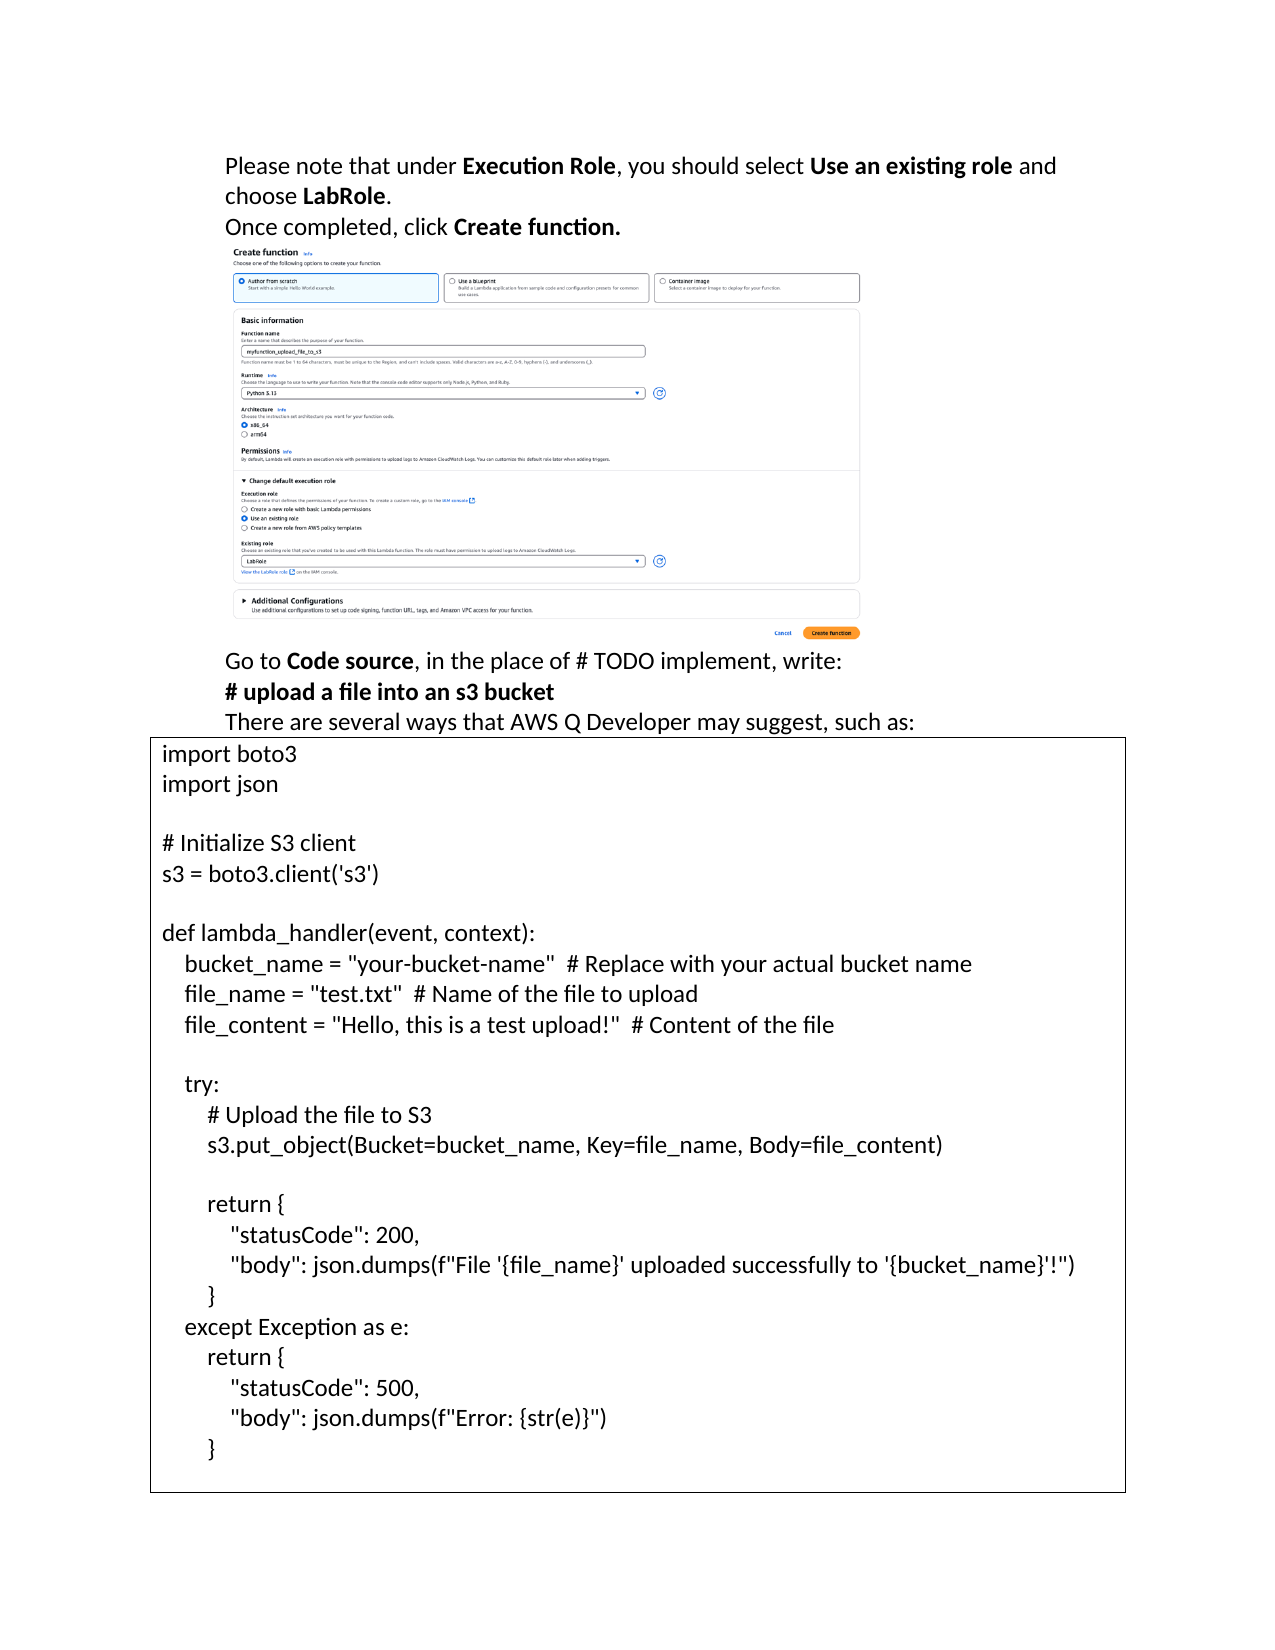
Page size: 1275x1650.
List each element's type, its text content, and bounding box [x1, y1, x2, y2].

list # upload a file into an s3 bucket [225, 676, 1125, 706]
table_header import boto3 import json # Initialize S3 client s3 = boto3.client('s3') def lambda_handler(event, context): bucket_name = "your-bucket-name" # Replace with your actual bucket name file_name = "test.txt" # Name of the file to upload file_content = "Hello, this is a test upload!" # Content of the file try: # Upload the file to S3 s3.put_object(Bucket=bucket_name, Key=file_name, Body=file_content) return { "statusCode": 200, "body": json.dumps(f"File '{file_name}' uploaded successfully to '{bucket_name}'!") } except Exception as e: return { "statusCode": 500, "body": json.dumps(f"Error: {str(e)}") } [151, 738, 1125, 1492]
picture [225, 241, 871, 646]
list There are several ways that AWS Q Developer may suggest, such as: [225, 706, 1125, 737]
list Go to Code source, in the place of # TODO implement, write: [225, 645, 1125, 676]
list Please note that under Execution Role, you should select Use an existing role and choose LabRole. [225, 150, 1125, 211]
